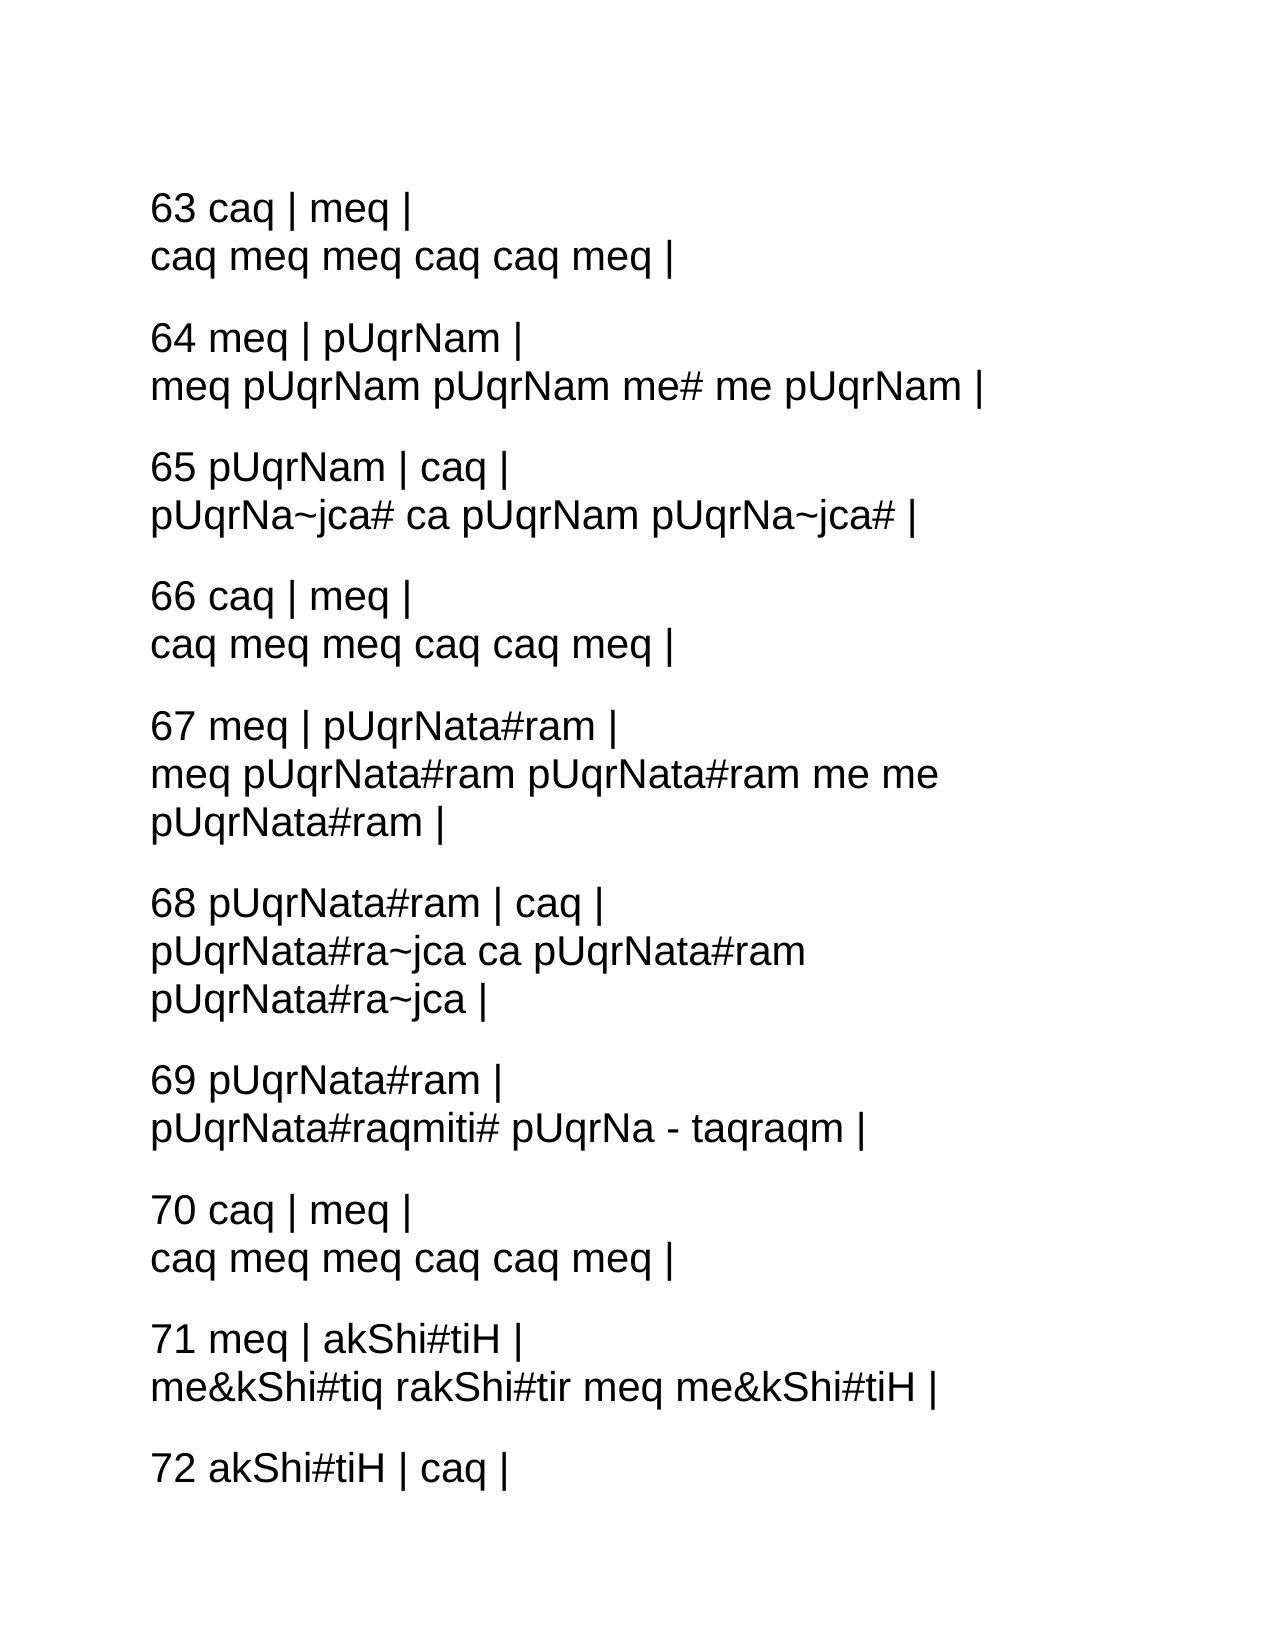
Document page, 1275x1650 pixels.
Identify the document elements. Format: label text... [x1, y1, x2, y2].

text 72 akShi#tiH | caq | [150, 1444, 1125, 1492]
text caq meq meq caq caq meq | [150, 619, 1125, 667]
text pUqrNata#raqmiti# pUqrNa - taqraqm | [150, 1103, 1125, 1151]
text 67 meq | pUqrNata#ram | [150, 701, 1125, 749]
text 70 caq | meq | [150, 1185, 1125, 1233]
text 68 pUqrNata#ram | caq | [150, 878, 1125, 926]
text 63 caq | meq | [150, 183, 1125, 231]
text pUqrNa~jca# ca pUqrNam pUqrNa~jca# | [150, 490, 1125, 538]
text 71 meq | akShi#tiH | [150, 1314, 1125, 1362]
text pUqrNata#ra~jca ca pUqrNata#ram pUqrNata#ra~jca | [150, 926, 1125, 1022]
text meq pUqrNam pUqrNam me# me pUqrNam | [150, 361, 1125, 409]
text caq meq meq caq caq meq | [150, 1233, 1125, 1281]
text meq pUqrNata#ram pUqrNata#ram me me pUqrNata#ram | [150, 749, 1125, 845]
text 69 pUqrNata#ram | [150, 1056, 1125, 1103]
text 65 pUqrNam | caq | [150, 442, 1125, 490]
text me&kShi#tiq rakShi#tir meq me&kShi#tiH | [150, 1362, 1125, 1410]
text caq meq meq caq caq meq | [150, 231, 1125, 279]
text 66 caq | meq | [150, 572, 1125, 619]
text 64 meq | pUqrNam | [150, 313, 1125, 361]
